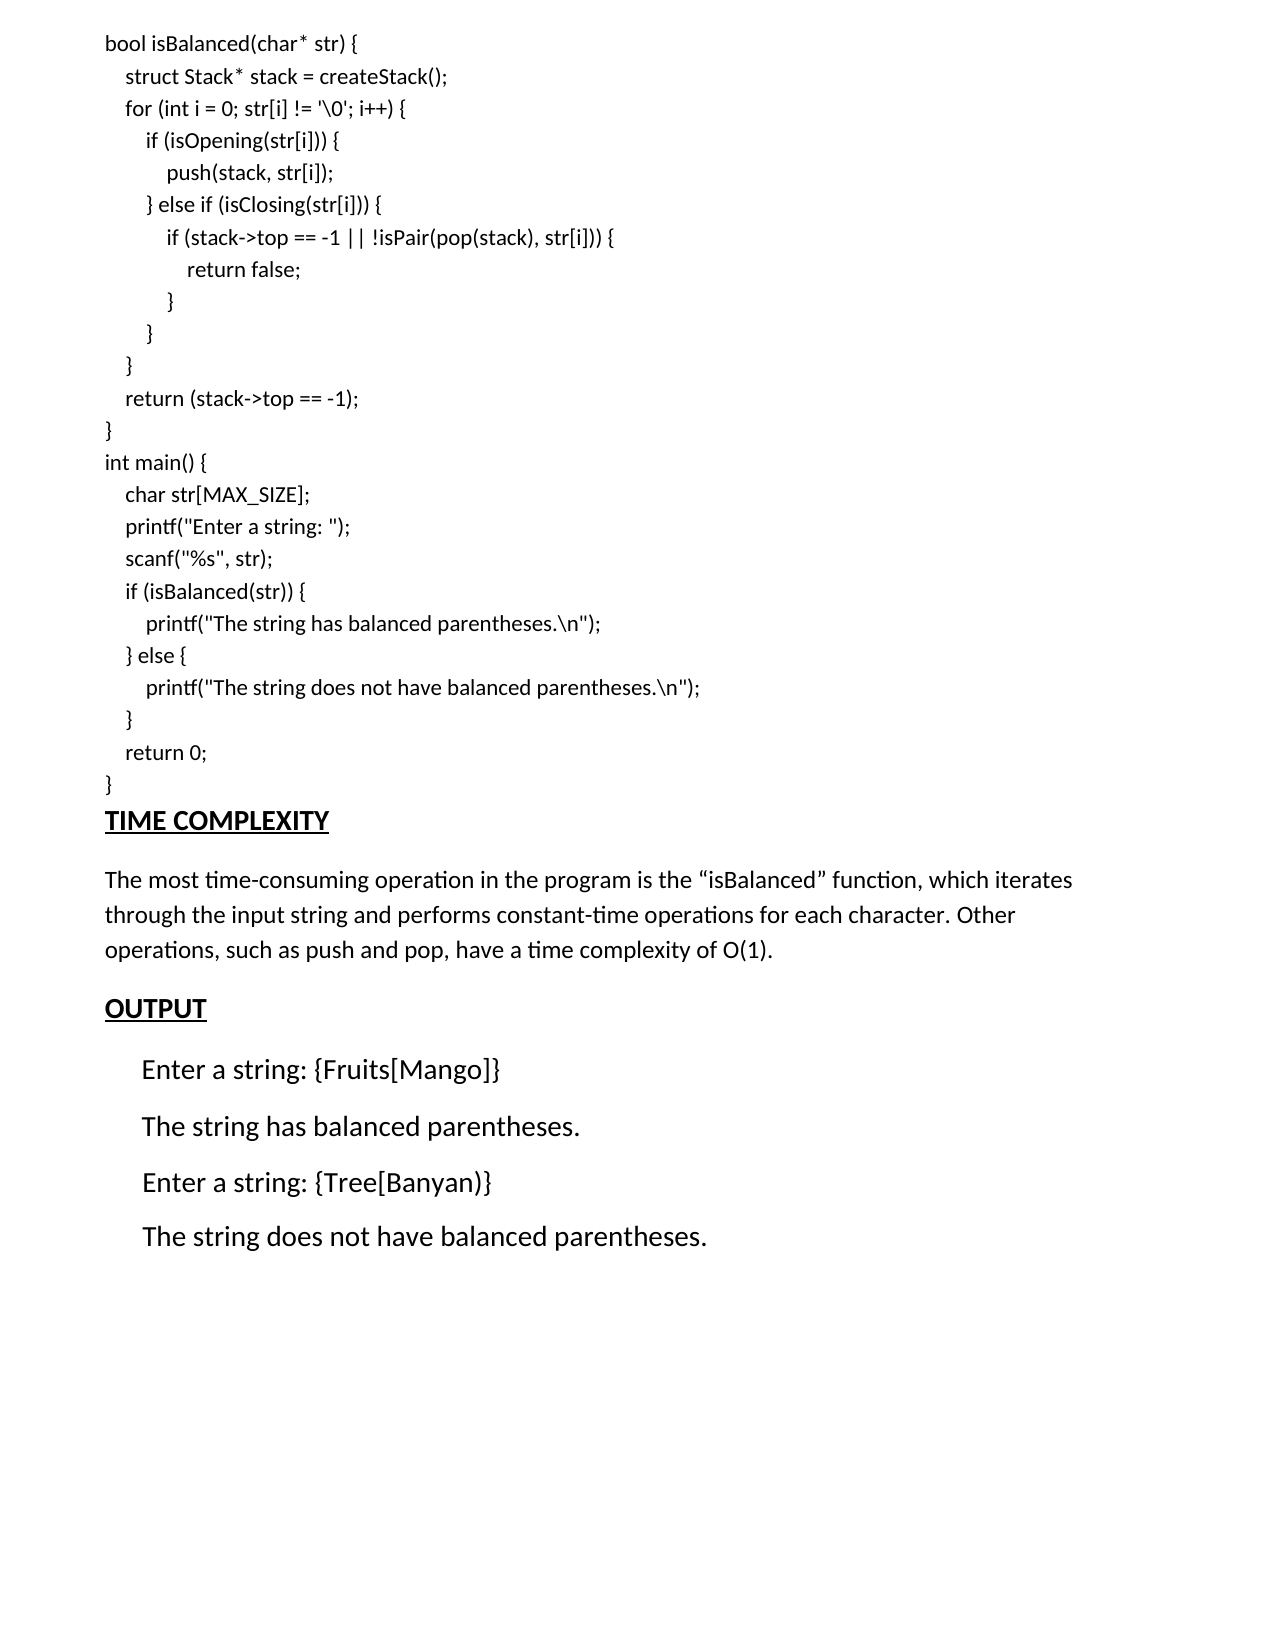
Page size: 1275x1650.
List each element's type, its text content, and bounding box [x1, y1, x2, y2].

list return (stack->top == -1); [104, 384, 1125, 412]
list bool isBalanced(char* str) { [104, 29, 1125, 58]
list } [104, 706, 1125, 733]
list char str[MAX_SIZE]; [104, 480, 1125, 508]
list return false; [104, 255, 1125, 283]
list return 0; [104, 738, 1125, 766]
list for (int i = 0; str[i] != '\0'; i++) { [104, 94, 1125, 122]
text The string has balanced parentheses. [29, 1108, 1125, 1143]
list } [104, 319, 1125, 347]
text The most time-consuming operation in the program is the “isBalanced” function, which iterates through the input string and performs constant-time operations for each character. Other operations, such as push and pop, have a time complexity of O(1). [104, 864, 1125, 964]
list if (isBalanced(str)) { [104, 577, 1125, 605]
list printf("The string has balanced parentheses.\n"); [104, 609, 1125, 637]
list } [104, 416, 1125, 444]
list if (stack->top == -1 || !isPair(pop(stack), str[i])) { [104, 223, 1125, 251]
list } else if (isClosing(str[i])) { [104, 191, 1125, 218]
text OUTPUT [104, 990, 1125, 1025]
list The string does not have balanced parentheses. [142, 1218, 1125, 1253]
list int main() { [104, 448, 1125, 476]
list scanf("%s", str); [104, 544, 1125, 573]
list printf("The string does not have balanced parentheses.\n"); [104, 673, 1125, 701]
list push(stack, str[i]); [104, 158, 1125, 186]
list struct Stack* stack = createStack(); [104, 62, 1125, 90]
list } [104, 351, 1125, 379]
list } [104, 287, 1125, 315]
list if (isOpening(str[i])) { [104, 126, 1125, 154]
list } else { [104, 641, 1125, 669]
list TIME COMPLEXITY [104, 802, 1125, 838]
list } [104, 770, 1125, 798]
list printf("Enter a string: "); [104, 512, 1125, 540]
text Enter a string: {Fruits[Mango]} [29, 1051, 1125, 1087]
list Enter a string: {Tree[Banyan)} [142, 1164, 1125, 1200]
